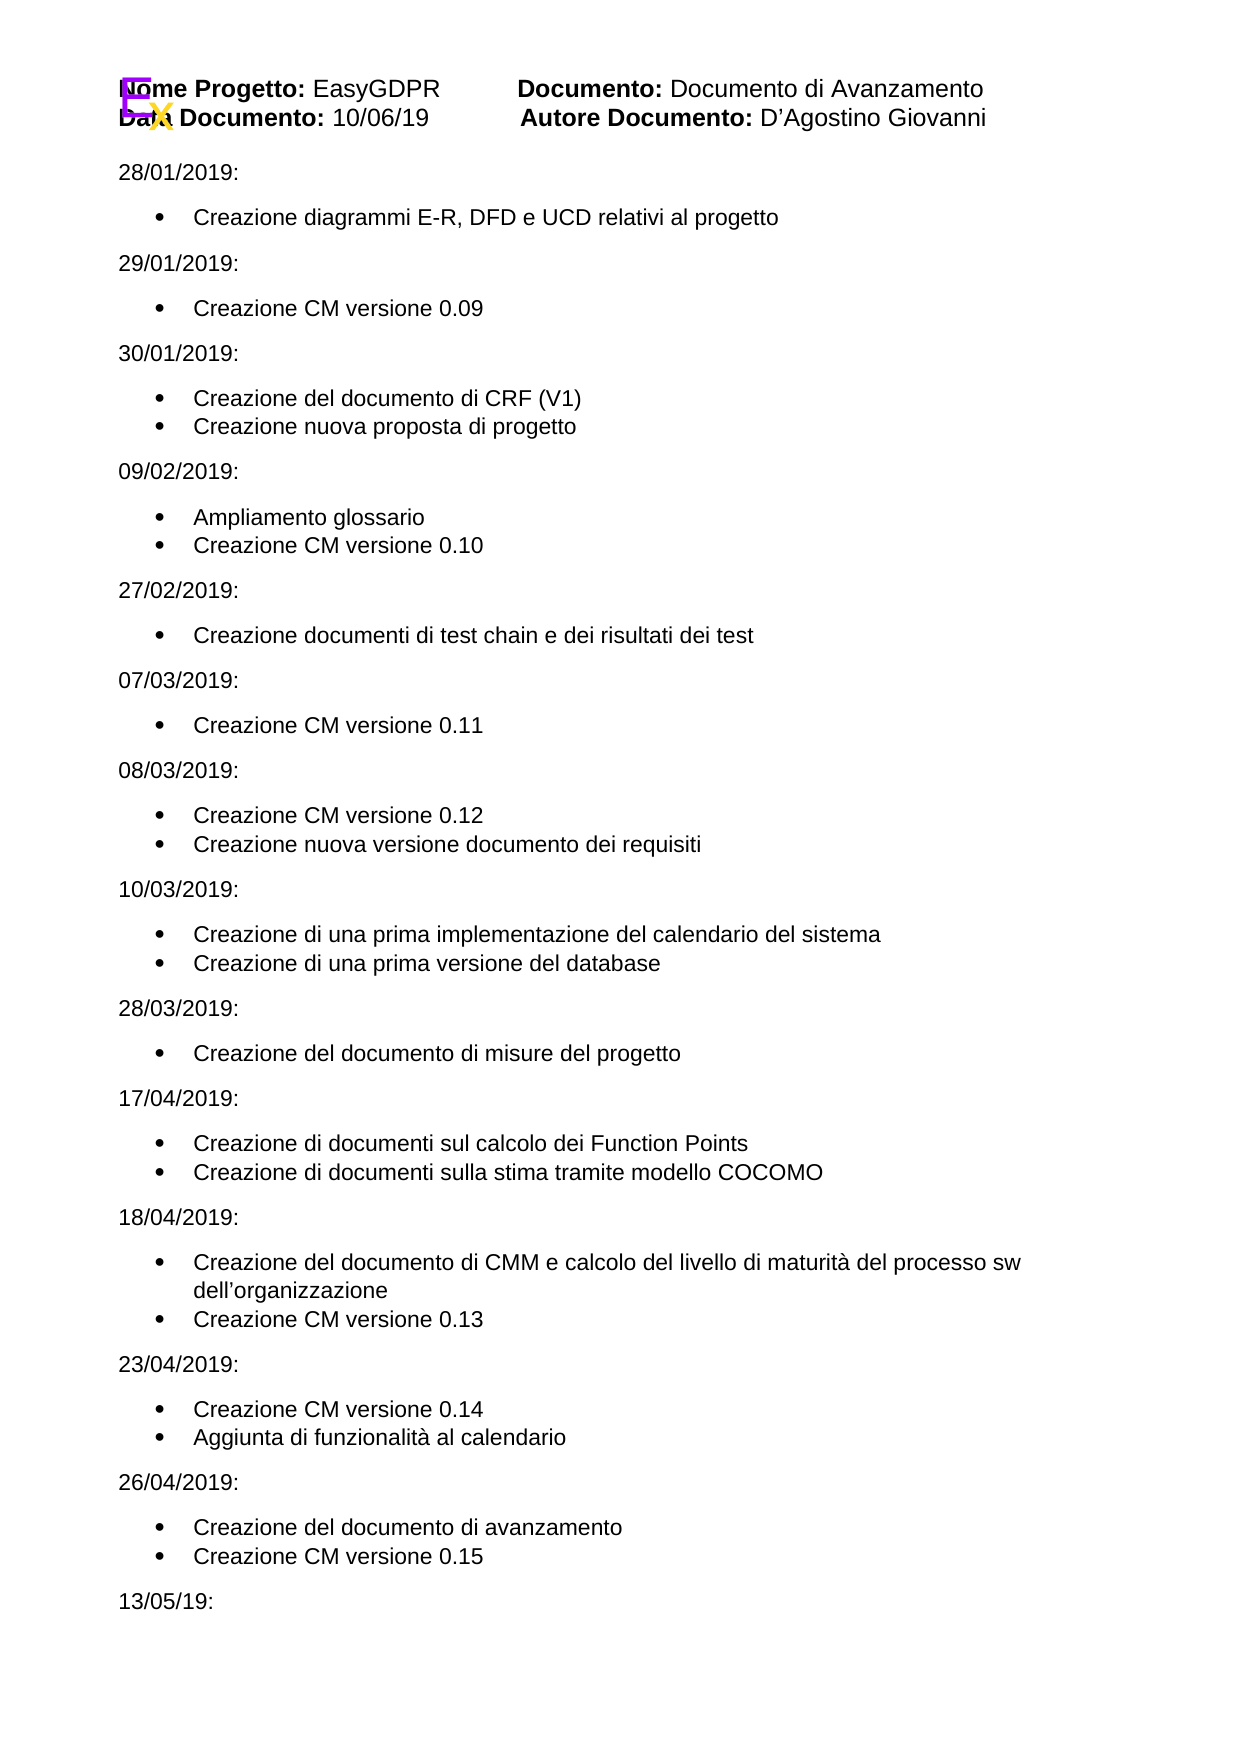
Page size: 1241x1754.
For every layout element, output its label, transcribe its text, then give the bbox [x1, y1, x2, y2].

list Aggiunta di funzionalità al calendario [156, 1424, 1122, 1451]
list Creazione CM versione 0.14 [156, 1396, 1122, 1422]
list Creazione del documento di misure del progetto [156, 1040, 1122, 1066]
text 08/03/2019: [118, 757, 1122, 784]
text 30/01/2019: [118, 340, 1122, 366]
list Creazione diagrammi E-R, DFD e UCD relativi al progetto [156, 204, 1122, 231]
list Creazione CM versione 0.12 [156, 802, 1122, 829]
text 18/04/2019: [118, 1203, 1122, 1230]
text 09/02/2019: [118, 458, 1122, 485]
list Creazione del documento di CRF (V1) [156, 385, 1122, 411]
text 13/05/19: [118, 1588, 1122, 1614]
list Creazione CM versione 0.13 [156, 1306, 1122, 1332]
list Creazione CM versione 0.15 [156, 1543, 1122, 1569]
list Creazione CM versione 0.11 [156, 712, 1122, 739]
text 28/03/2019: [118, 995, 1122, 1021]
text 23/04/2019: [118, 1351, 1122, 1377]
text 26/04/2019: [118, 1469, 1122, 1496]
list Creazione del documento di avanzamento [156, 1514, 1122, 1541]
list Ampliamento glossario [156, 503, 1122, 530]
list Creazione di una prima implementazione del calendario del sistema [156, 921, 1122, 947]
list Creazione documenti di test chain e dei risultati dei test [156, 622, 1122, 648]
list Creazione di documenti sul calcolo dei Function Points [156, 1130, 1122, 1156]
text 27/02/2019: [118, 577, 1122, 603]
text 29/01/2019: [118, 249, 1122, 276]
list Creazione del documento di CMM e calcolo del livello di maturità del processo sw dell’organizzazione [156, 1249, 1122, 1303]
list Creazione di documenti sulla stima tramite modello COCOMO [156, 1158, 1122, 1185]
text 10/03/2019: [118, 876, 1122, 902]
text 07/03/2019: [118, 667, 1122, 693]
list Creazione CM versione 0.09 [156, 294, 1122, 321]
list Creazione CM versione 0.10 [156, 532, 1122, 558]
text 17/04/2019: [118, 1085, 1122, 1111]
list Creazione di una prima versione del database [156, 949, 1122, 976]
list Creazione nuova versione documento dei requisiti [156, 831, 1122, 857]
picture [117, 73, 174, 131]
list Creazione nuova proposta di progetto [156, 413, 1122, 439]
text 28/01/2019: [118, 159, 1122, 186]
